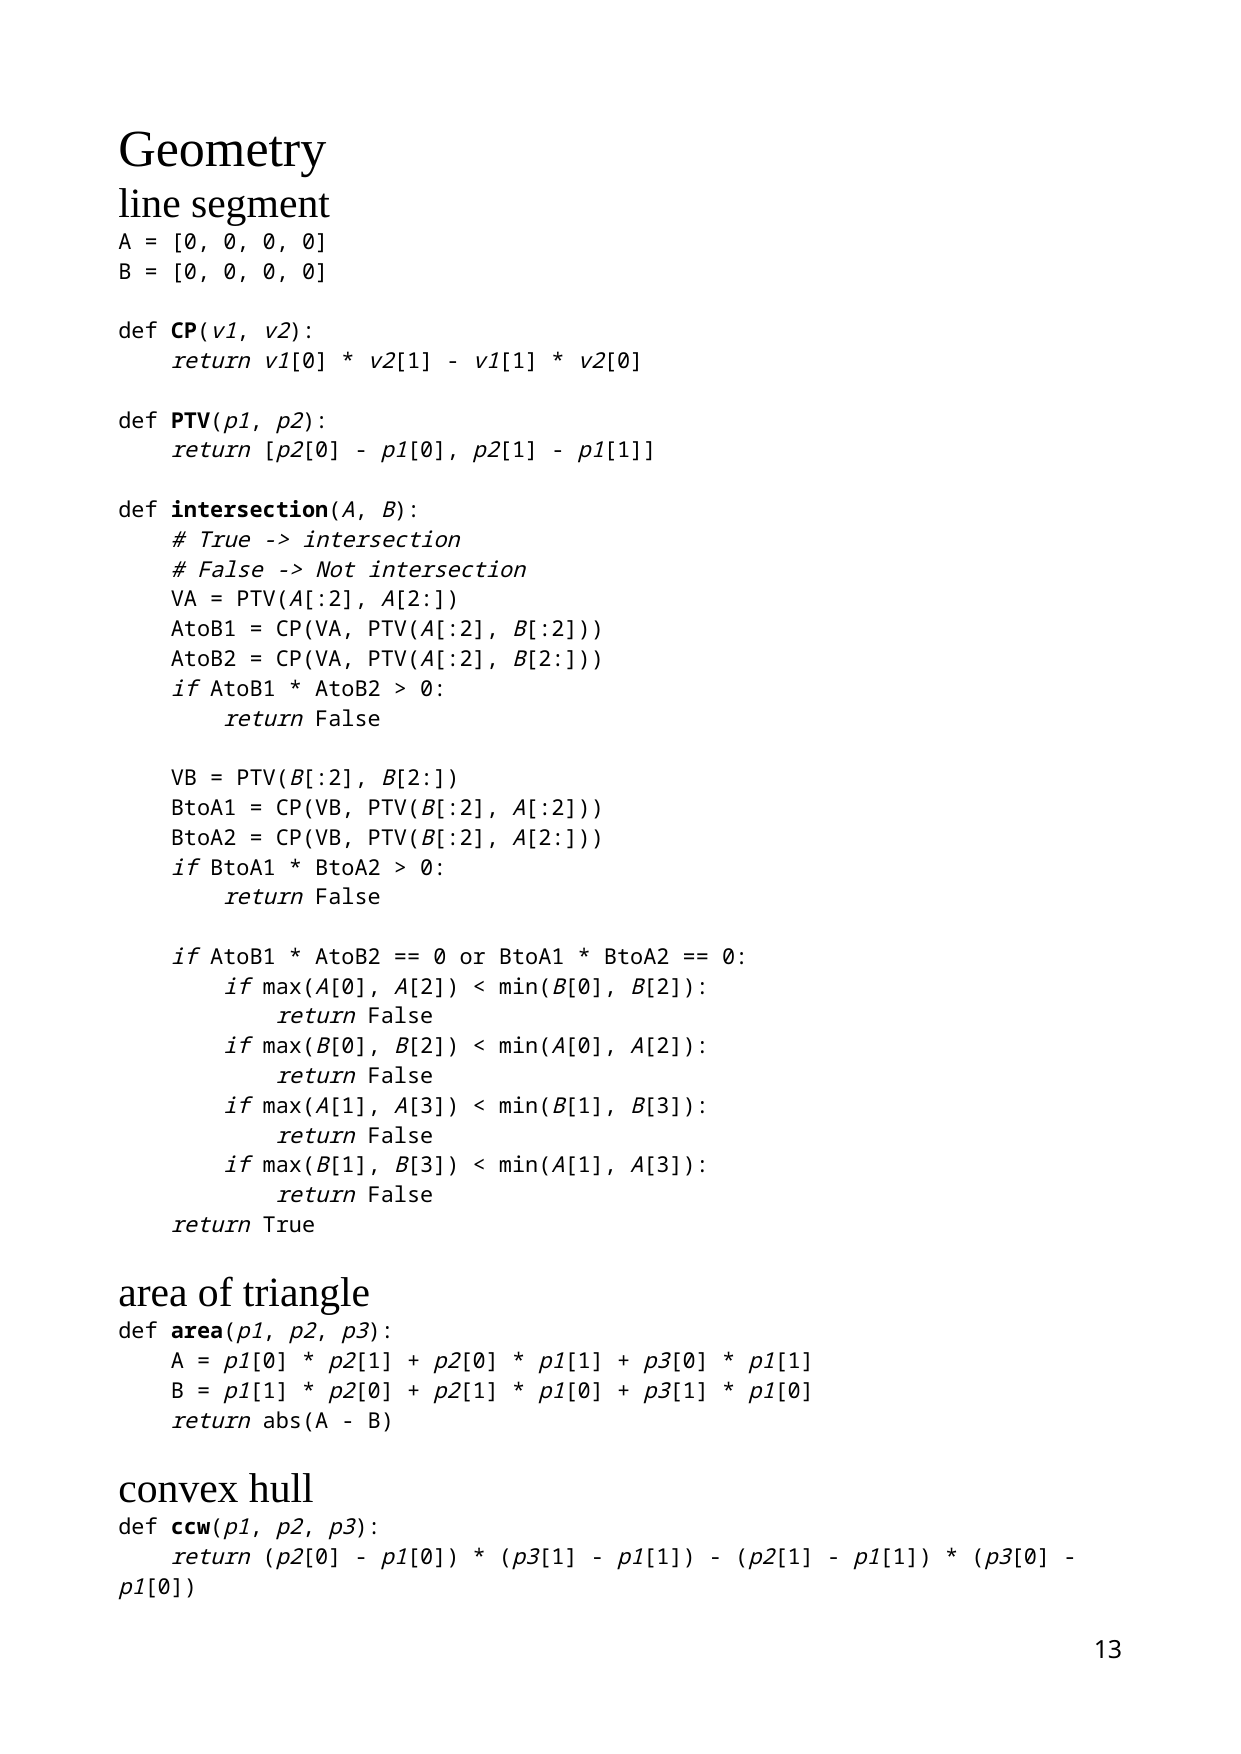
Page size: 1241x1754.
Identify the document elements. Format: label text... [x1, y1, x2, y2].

text B = p1[1] * p2[0] + p2[1] * p1[0] + p3[1] * p1[0] [118, 1375, 1122, 1405]
text if AtoB1 * AtoB2 > 0: [118, 673, 1122, 703]
text if max(A[1], A[3]) < min(B[1], B[3]): [118, 1090, 1122, 1120]
text if max(A[0], A[2]) < min(B[0], B[2]): [118, 971, 1122, 1001]
text VA = PTV(A[:2], A[2:]) [118, 583, 1122, 613]
text if BtoA1 * BtoA2 > 0: [118, 852, 1122, 881]
text B = [0, 0, 0, 0] [118, 256, 1122, 286]
text if max(B[1], B[3]) < min(A[1], A[3]): [118, 1149, 1122, 1179]
text def ccw(p1, p2, p3): [118, 1511, 1122, 1541]
text return False [118, 1179, 1122, 1209]
text return (p2[0] - p1[0]) * (p3[1] - p1[1]) - (p2[1] - p1[1]) * (p3[0] - p1[0]) [118, 1541, 1122, 1601]
text A = p1[0] * p2[1] + p2[0] * p1[1] + p3[0] * p1[1] [118, 1345, 1122, 1375]
text return True [118, 1209, 1122, 1239]
text if AtoB1 * AtoB2 == 0 or BtoA1 * BtoA2 == 0: [118, 941, 1122, 971]
text BtoA1 = CP(VB, PTV(B[:2], A[:2])) [118, 792, 1122, 822]
text def CP(v1, v2): [118, 315, 1122, 345]
text AtoB2 = CP(VA, PTV(A[:2], B[2:])) [118, 643, 1122, 673]
text return v1[0] * v2[1] - v1[1] * v2[0] [118, 345, 1122, 375]
text VB = PTV(B[:2], B[2:]) [118, 762, 1122, 792]
text Geometry [118, 118, 1122, 178]
text A = [0, 0, 0, 0] [118, 226, 1122, 256]
text area of triangle [118, 1268, 1122, 1316]
text return False [118, 1001, 1122, 1030]
text def PTV(p1, p2): [118, 405, 1122, 434]
text return [p2[0] - p1[0], p2[1] - p1[1]] [118, 434, 1122, 464]
text return False [118, 1120, 1122, 1149]
text return abs(A - B) [118, 1405, 1122, 1435]
text return False [118, 1060, 1122, 1090]
text def area(p1, p2, p3): [118, 1316, 1122, 1345]
text def intersection(A, B): [118, 494, 1122, 524]
text # False -> Not intersection [118, 554, 1122, 583]
text return False [118, 703, 1122, 732]
text BtoA2 = CP(VB, PTV(B[:2], A[2:])) [118, 822, 1122, 852]
text # True -> intersection [118, 524, 1122, 554]
text return False [118, 881, 1122, 911]
text AtoB1 = CP(VA, PTV(A[:2], B[:2])) [118, 613, 1122, 643]
text convex hull [118, 1463, 1122, 1511]
text if max(B[0], B[2]) < min(A[0], A[2]): [118, 1030, 1122, 1060]
text line segment [118, 178, 1122, 226]
